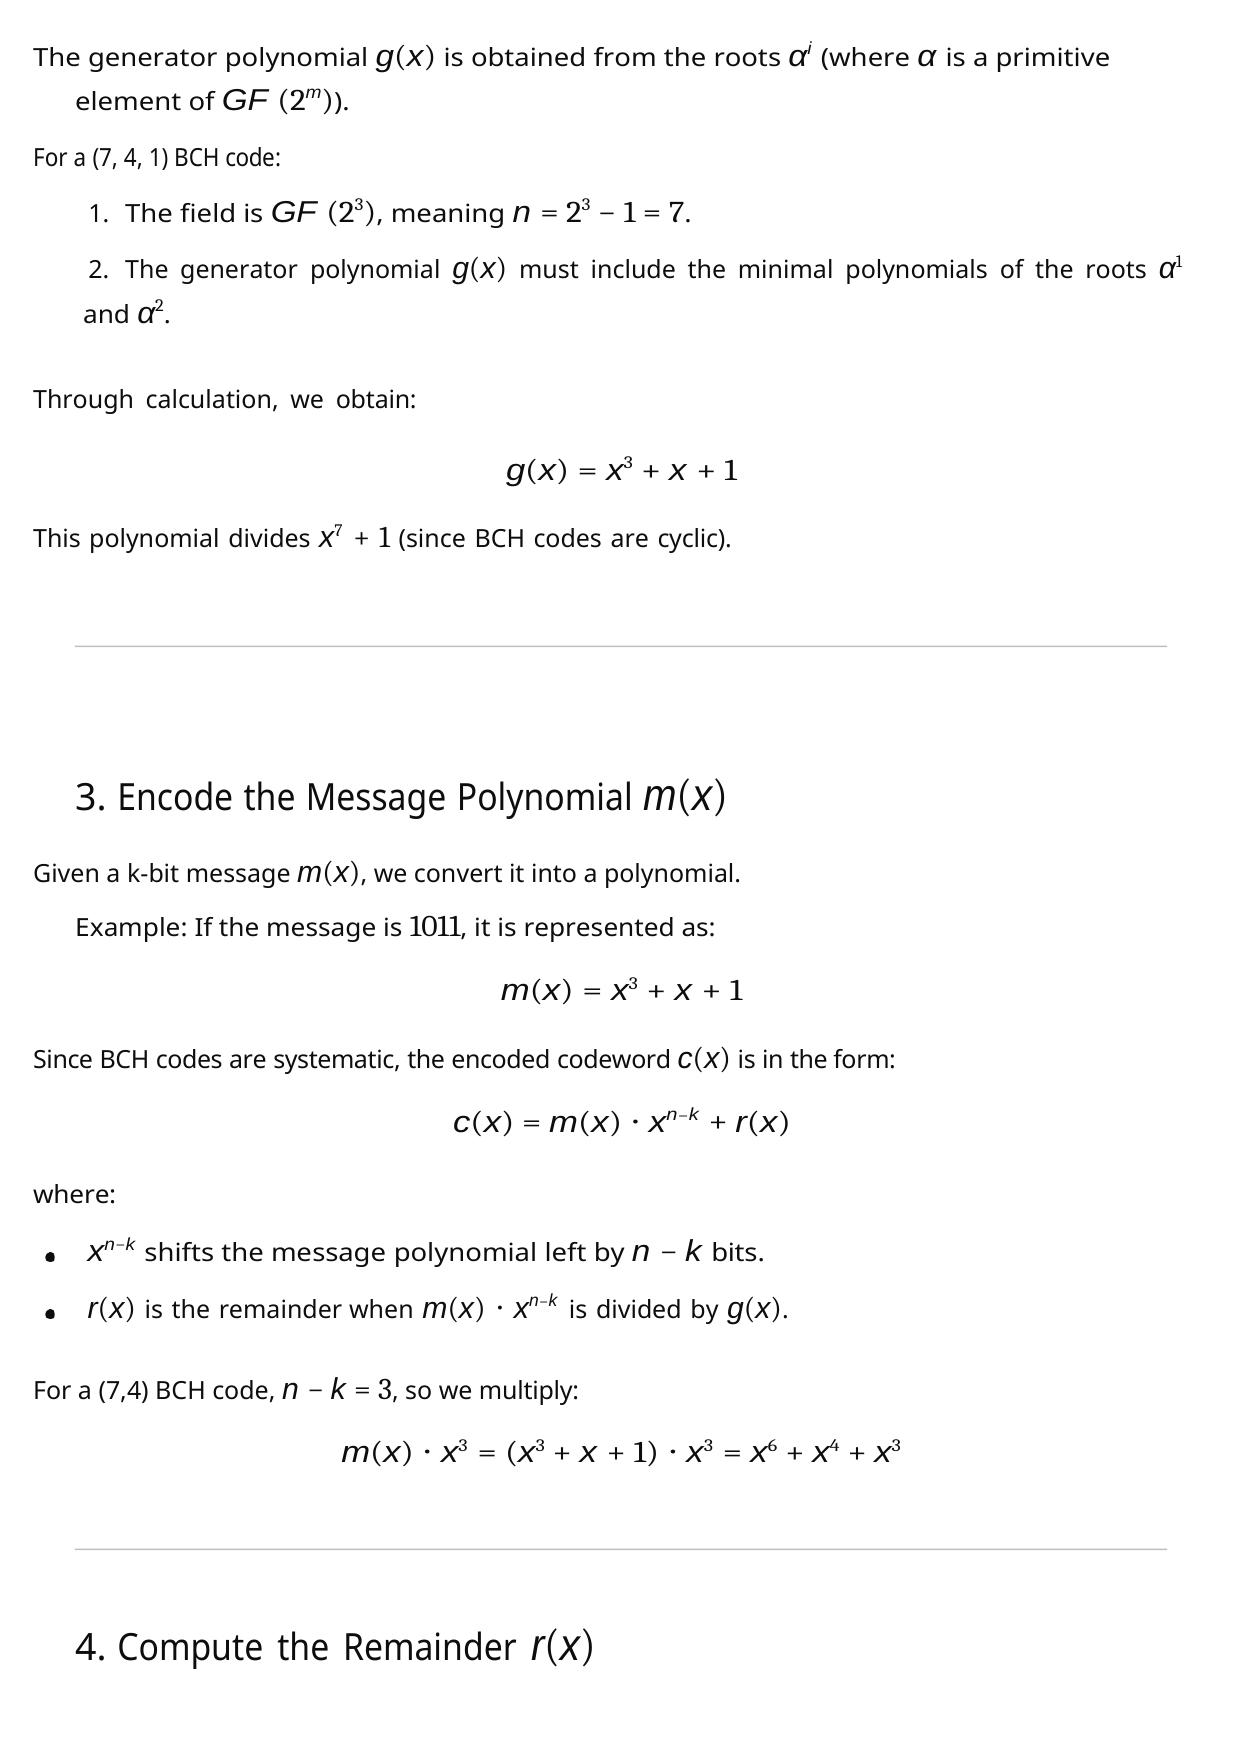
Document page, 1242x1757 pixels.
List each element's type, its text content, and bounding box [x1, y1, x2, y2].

text m(x) = x3 + x + 1 [75, 972, 1169, 1008]
text This polynomial divides x7 + 1 (since BCH codes are cyclic). [33, 519, 1183, 555]
picture [45, 1252, 55, 1262]
text Through calculation, we obtain: [33, 382, 1183, 416]
subtitle Compute the Remainder r(x) [75, 1618, 1183, 1671]
text xn−k shifts the message polynomial left by n − k bits. [45, 1233, 1183, 1269]
text Given a k-bit message m(x), we convert it into a polynomial. Example: If the message is 1011, it is represented as: [33, 854, 790, 943]
text g(x) = x3 + x + 1 [75, 452, 1169, 488]
subtitle Encode the Message Polynomial m(x) [75, 768, 1183, 821]
text The generator polynomial g(x) is obtained from the roots αi (where α is a primitive element of GF (2m)). [33, 38, 1168, 118]
list The field is GF (23), meaning n = 23 − 1 = 7. [88, 194, 1183, 230]
text m(x) ⋅ x3 = (x3 + x + 1) ⋅ x3 = x6 + x4 + x3 [75, 1434, 1167, 1470]
text Since BCH codes are systematic, the encoded codeword c(x) is in the form: [33, 1040, 1183, 1076]
picture [45, 1309, 55, 1319]
text and α2. [83, 295, 1183, 331]
list The generator polynomial g(x) must include the minimal polynomials of the roots α1 [88, 251, 1183, 287]
text For a (7, 4, 1) BCH code: [33, 140, 1183, 174]
text r(x) is the remainder when m(x) ⋅ xn−k is divided by g(x). [45, 1290, 1183, 1326]
text c(x) = m(x) ⋅ xn−k + r(x) [75, 1104, 1169, 1140]
text where: [33, 1177, 1183, 1211]
text For a (7,4) BCH code, n − k = 3, so we multiply: [33, 1371, 1183, 1407]
